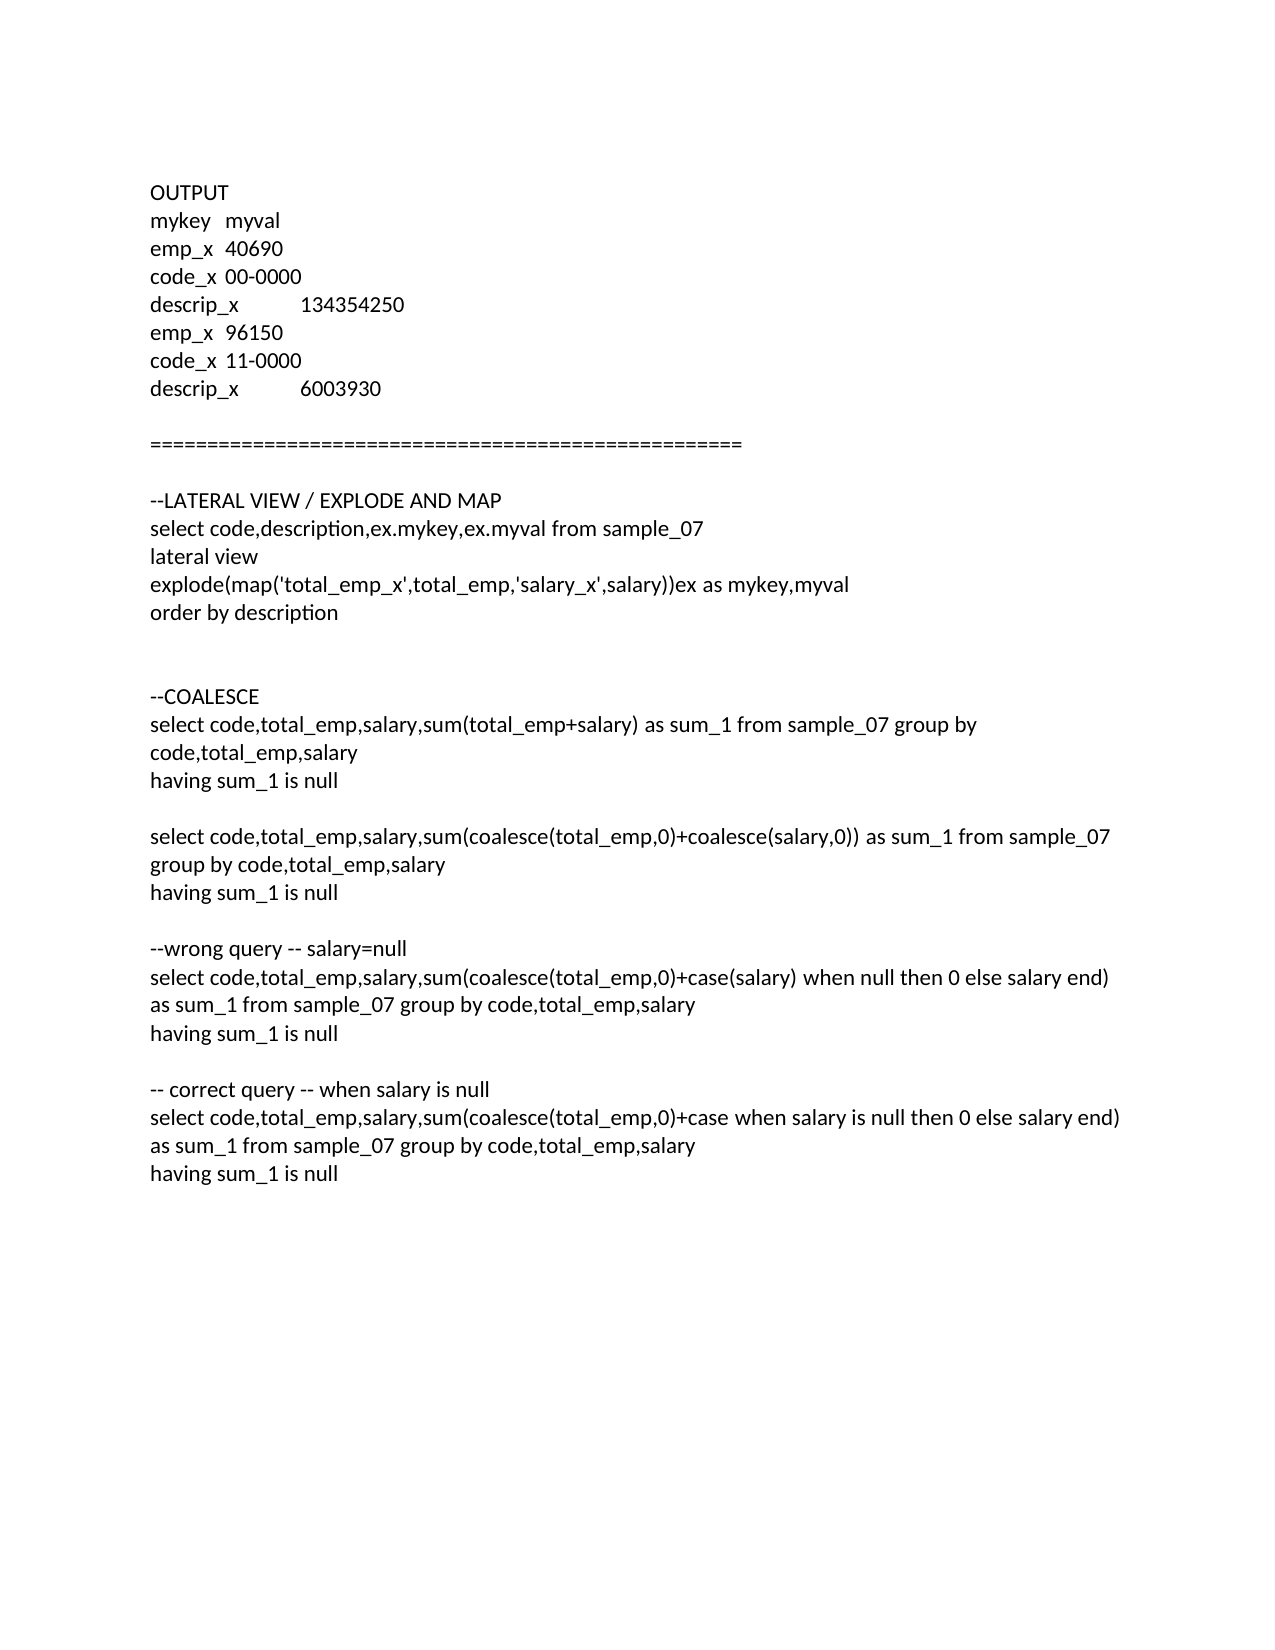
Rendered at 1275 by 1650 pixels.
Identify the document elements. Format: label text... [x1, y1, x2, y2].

text mykey myval [150, 206, 1125, 234]
text code_x 00-0000 [150, 262, 1125, 290]
text --wrong query -- salary=null [150, 934, 1125, 963]
text descrip_x 6003930 [150, 374, 1125, 402]
text -- correct query -- when salary is null [150, 1075, 1125, 1103]
text select code,description,ex.mykey,ex.myval from sample_07 [150, 514, 1125, 542]
text emp_x 40690 [150, 234, 1125, 262]
text explode(map('total_emp_x',total_emp,'salary_x',salary))ex as mykey,myval [150, 570, 1125, 598]
text select code,total_emp,salary,sum(coalesce(total_emp,0)+case(salary) when null then 0 else salary end) as sum_1 from sample_07 group by code,total_emp,salary [150, 963, 1125, 1019]
text having sum_1 is null [150, 878, 1125, 907]
text select code,total_emp,salary,sum(total_emp+salary) as sum_1 from sample_07 group by code,total_emp,salary [150, 710, 1125, 766]
text descrip_x 134354250 [150, 290, 1125, 318]
text select code,total_emp,salary,sum(coalesce(total_emp,0)+case when salary is null then 0 else salary end) as sum_1 from sample_07 group by code,total_emp,salary [150, 1103, 1125, 1159]
text --COALESCE [150, 682, 1125, 710]
text emp_x 96150 [150, 318, 1125, 346]
text code_x 11-0000 [150, 346, 1125, 374]
text lateral view [150, 542, 1125, 570]
text having sum_1 is null [150, 766, 1125, 794]
text --LATERAL VIEW / EXPLODE AND MAP [150, 486, 1125, 514]
text ==================================================== [150, 430, 1125, 458]
text order by description [150, 598, 1125, 626]
text having sum_1 is null [150, 1159, 1125, 1187]
text select code,total_emp,salary,sum(coalesce(total_emp,0)+coalesce(salary,0)) as sum_1 from sample_07 group by code,total_emp,salary [150, 822, 1125, 878]
text OUTPUT [150, 178, 1125, 206]
text having sum_1 is null [150, 1019, 1125, 1047]
